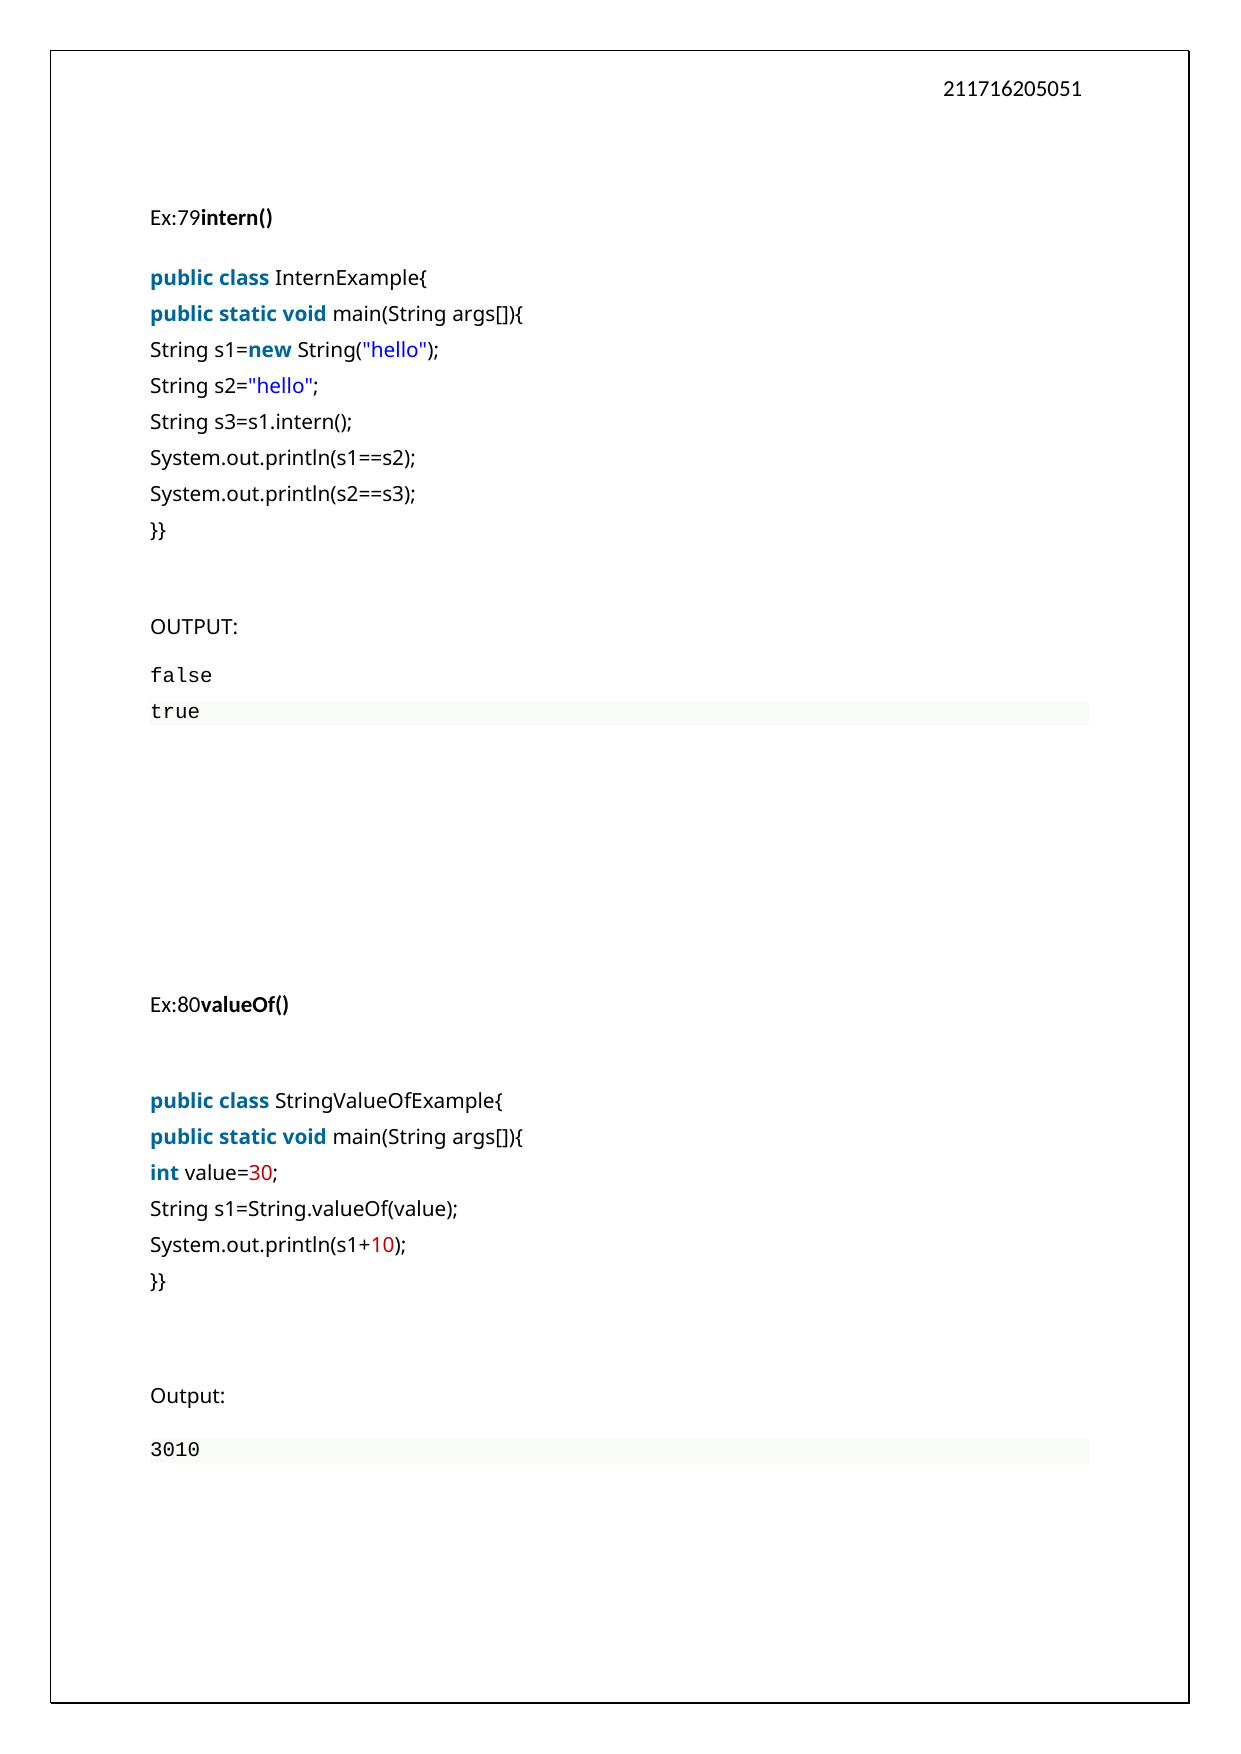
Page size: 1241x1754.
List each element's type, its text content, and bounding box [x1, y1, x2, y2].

text System.out.println(s1==s2); [150, 436, 1089, 472]
text }} [150, 508, 1089, 543]
text public static void main(String args[]){ [150, 292, 1089, 328]
text public class StringValueOfExample{ [150, 1079, 1089, 1115]
text String s3=s1.intern(); [150, 400, 1089, 436]
text System.out.println(s1+10); [150, 1223, 1089, 1259]
text int value=30; [150, 1151, 1089, 1187]
text }} [150, 1259, 1089, 1295]
text public static void main(String args[]){ [150, 1115, 1089, 1151]
text true [150, 701, 1089, 725]
text System.out.println(s2==s3); [150, 472, 1089, 508]
text String s1=new String("hello"); [150, 328, 1089, 364]
text 3010 [150, 1439, 1089, 1463]
text public class InternExample{ [150, 256, 1089, 292]
text Ex:79intern() [150, 203, 1089, 231]
text false [150, 653, 1089, 689]
text String s1=String.valueOf(value); [150, 1187, 1089, 1223]
text Ex:80valueOf() [150, 990, 1089, 1018]
text Output: [150, 1381, 1089, 1410]
text String s2="hello"; [150, 364, 1089, 400]
text OUTPUT: [150, 604, 1089, 640]
